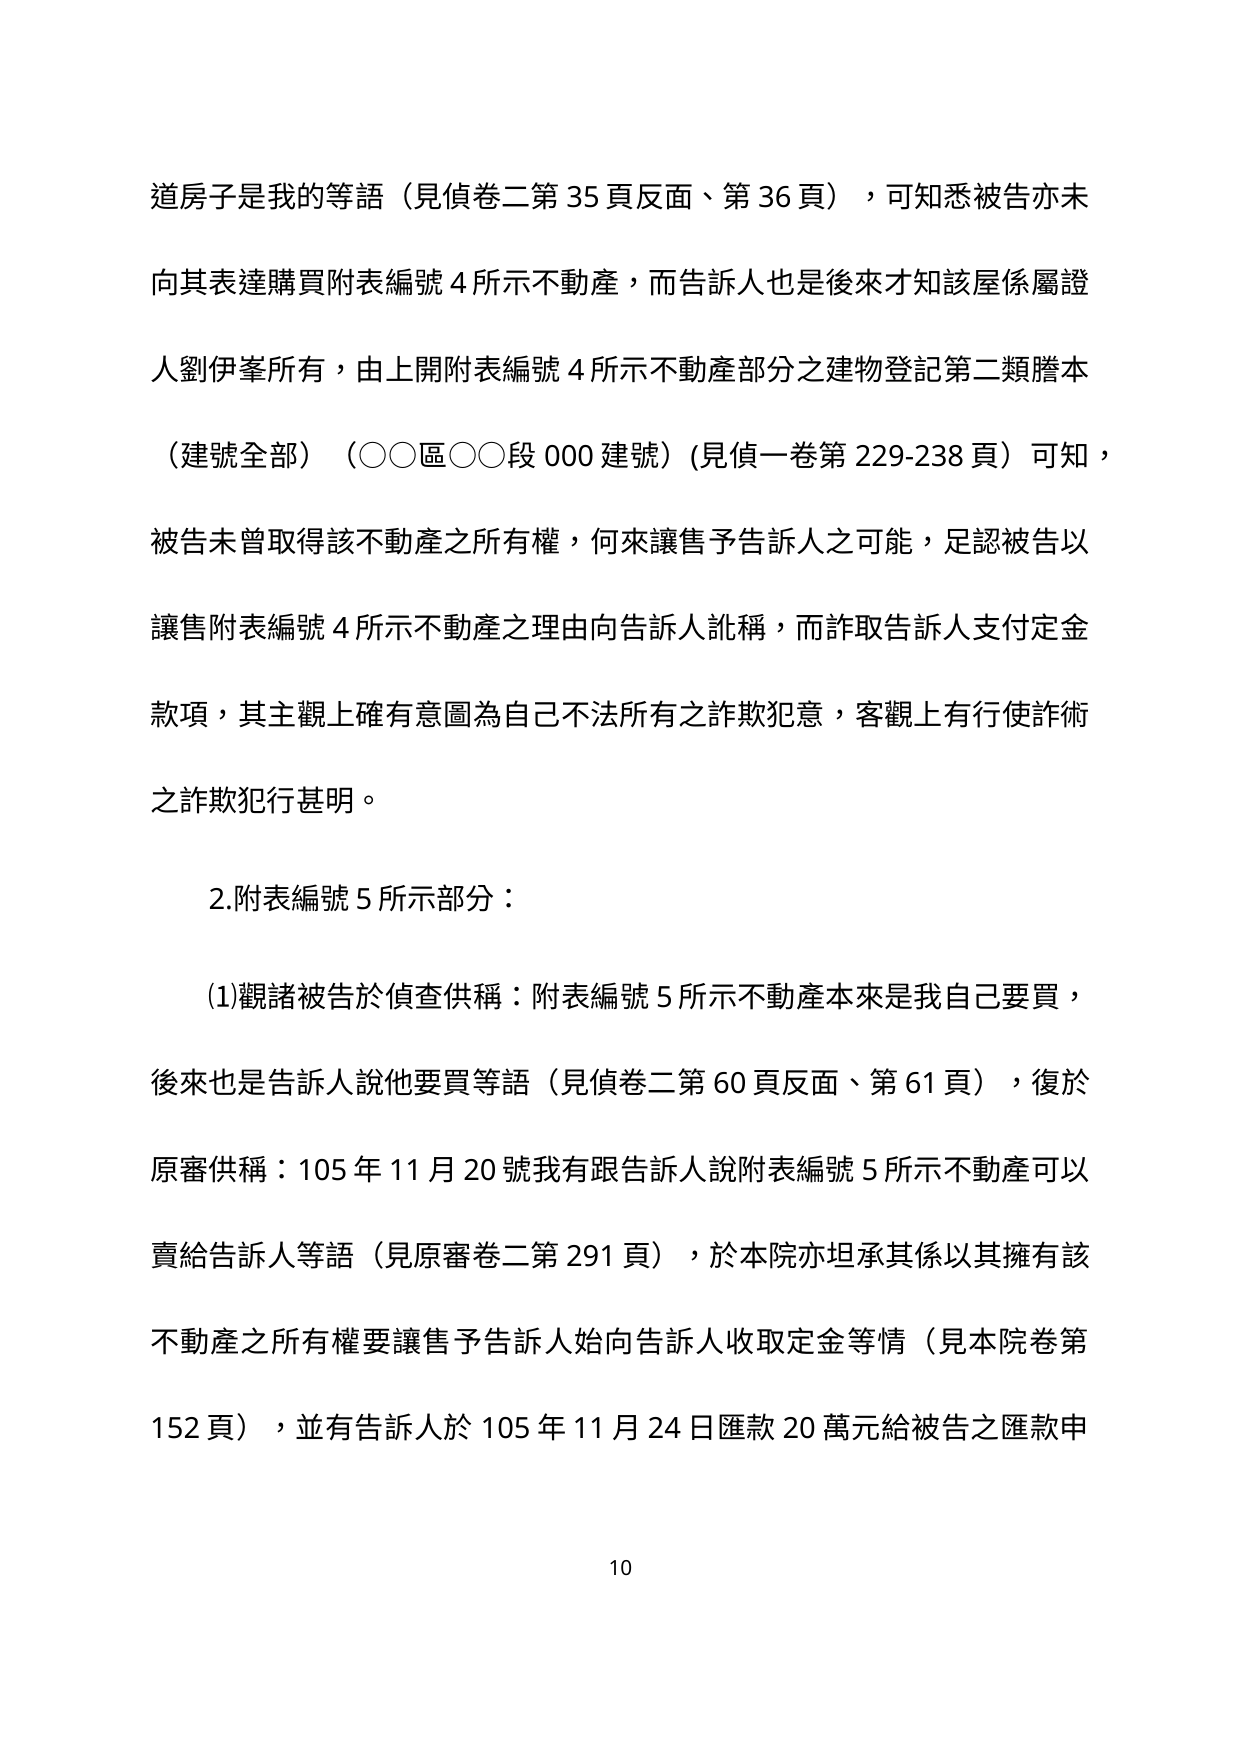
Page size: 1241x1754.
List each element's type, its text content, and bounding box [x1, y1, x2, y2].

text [150, 957, 1090, 1463]
text 2.附表編號5所示部分： [150, 859, 1090, 934]
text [150, 158, 1090, 836]
